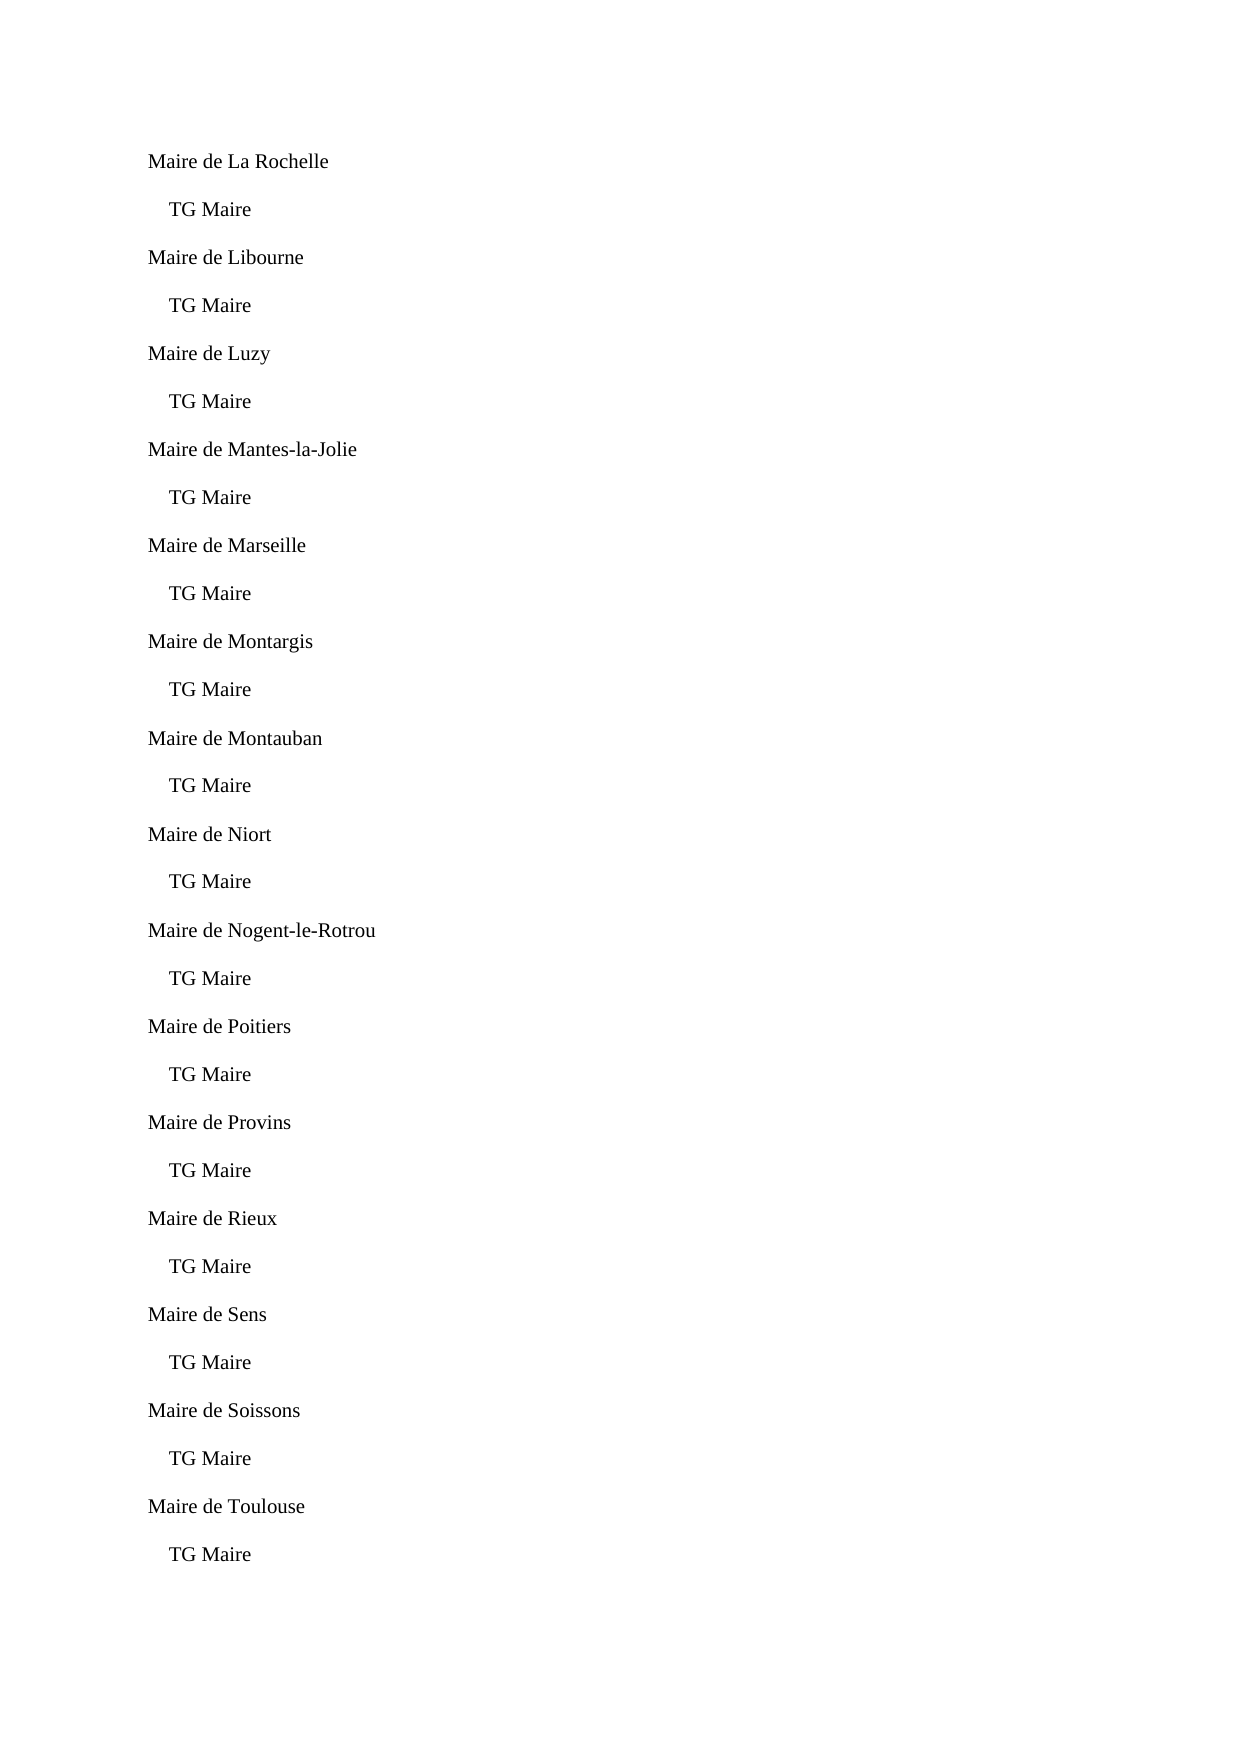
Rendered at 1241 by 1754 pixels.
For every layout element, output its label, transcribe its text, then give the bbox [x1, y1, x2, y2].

table_cell Maire de Sens [146, 1300, 979, 1348]
table_cell TG Maire [146, 1348, 979, 1396]
table_cell TG Maire [146, 292, 979, 340]
table_cell TG Maire [146, 1156, 979, 1204]
table_cell Maire de Provins [146, 1108, 979, 1156]
table_cell TG Maire [146, 772, 979, 820]
table_cell TG Maire [146, 580, 979, 628]
table_cell Maire de Toulouse [146, 1492, 979, 1540]
table_cell Maire de Soissons [146, 1396, 979, 1444]
table_cell Maire de Libourne [146, 244, 979, 292]
table_cell Maire de Mantes-la-Jolie [146, 436, 979, 484]
table_cell TG Maire [146, 1540, 979, 1588]
table_cell TG Maire [146, 868, 979, 916]
table_cell Maire de Marseille [146, 532, 979, 580]
table_cell TG Maire [146, 964, 979, 1012]
table_cell TG Maire [146, 1252, 979, 1300]
table_cell Maire de Rieux [146, 1204, 979, 1252]
table_cell Maire de Montauban [146, 724, 979, 772]
table_cell TG Maire [146, 1444, 979, 1492]
table_cell Maire de Niort [146, 820, 979, 868]
table_cell Maire de Poitiers [146, 1012, 979, 1060]
table_cell TG Maire [146, 676, 979, 724]
table_cell Maire de Luzy [146, 340, 979, 388]
table_cell TG Maire [146, 196, 979, 244]
table_cell Maire de La Rochelle [146, 148, 979, 196]
table_cell TG Maire [146, 388, 979, 436]
table_cell Maire de Nogent-le-Rotrou [146, 916, 979, 964]
table_cell Maire de Montargis [146, 628, 979, 676]
table_cell TG Maire [146, 1060, 979, 1108]
table_cell TG Maire [146, 484, 979, 532]
